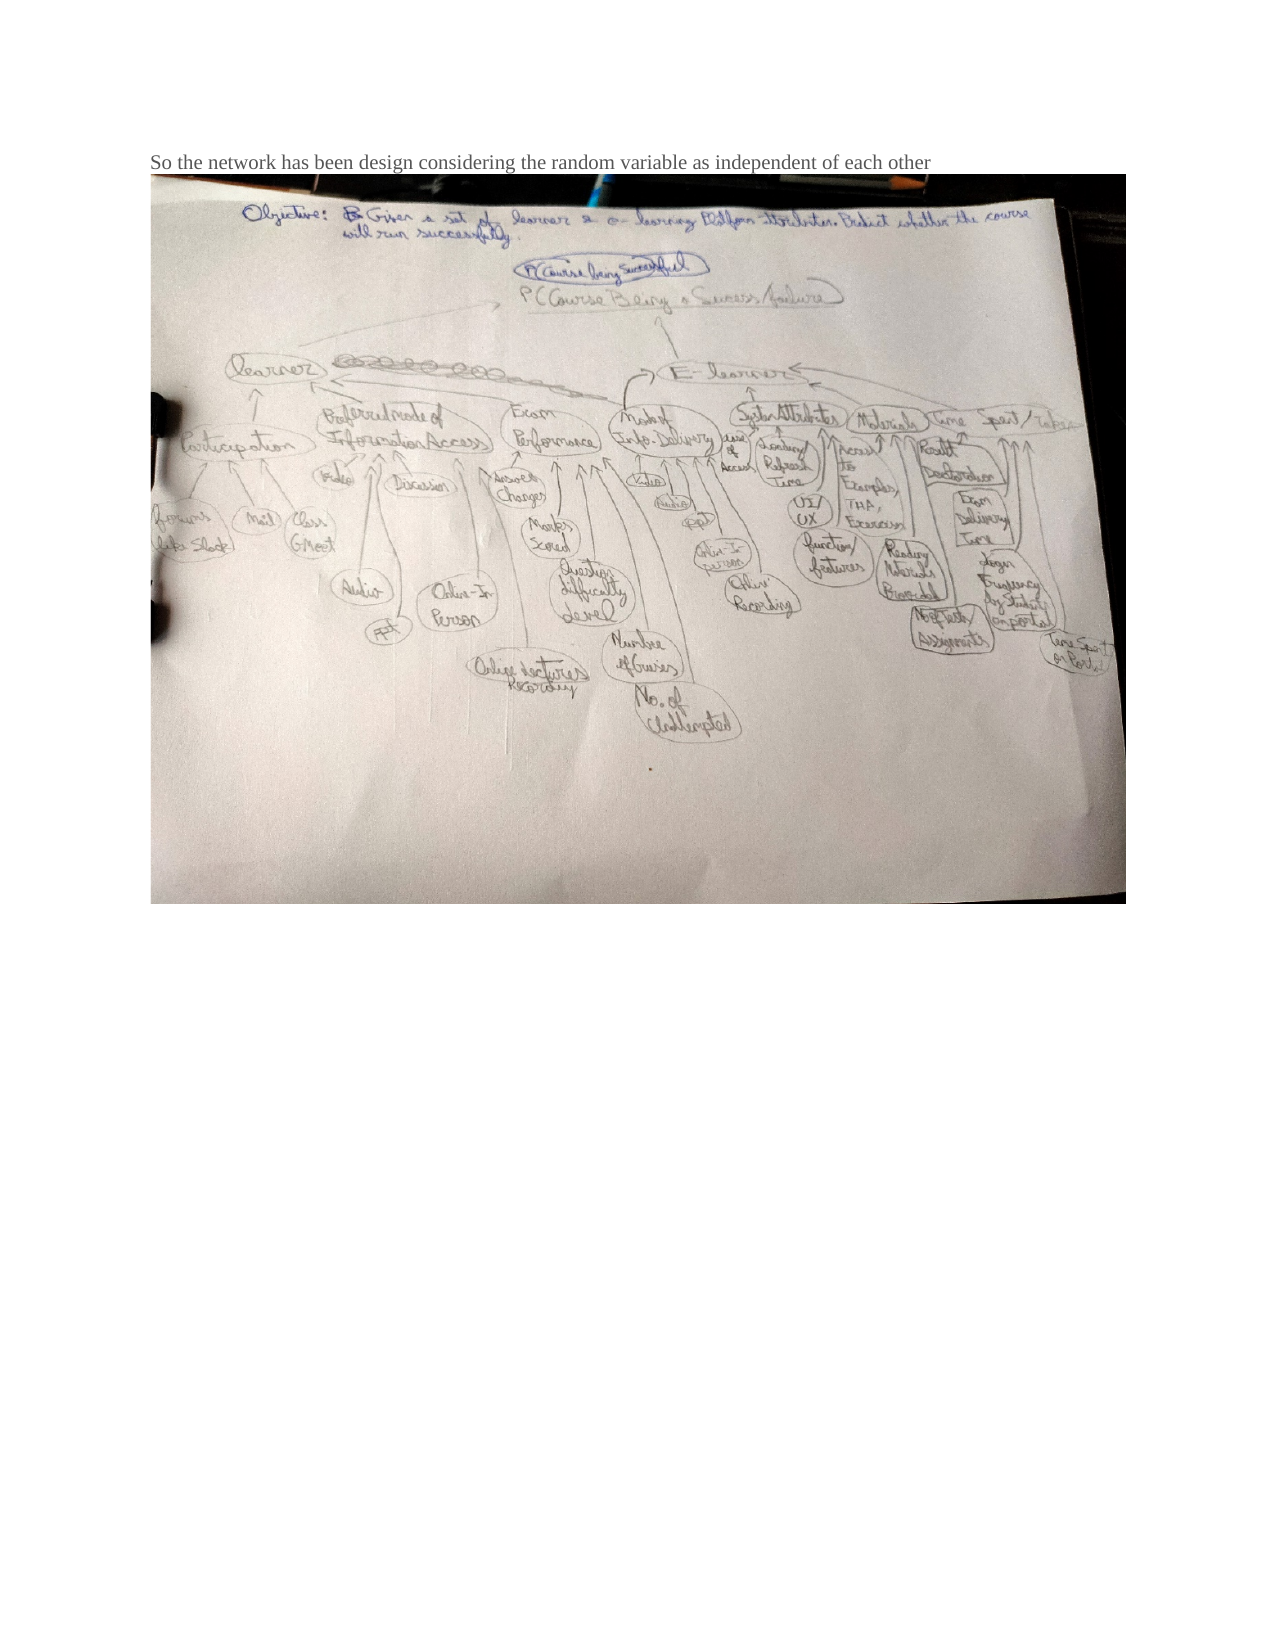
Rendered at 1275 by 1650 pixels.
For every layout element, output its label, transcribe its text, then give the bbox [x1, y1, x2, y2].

picture [152, 174, 1126, 904]
text So the network has been design considering the random variable as independent of each other [150, 150, 1125, 174]
